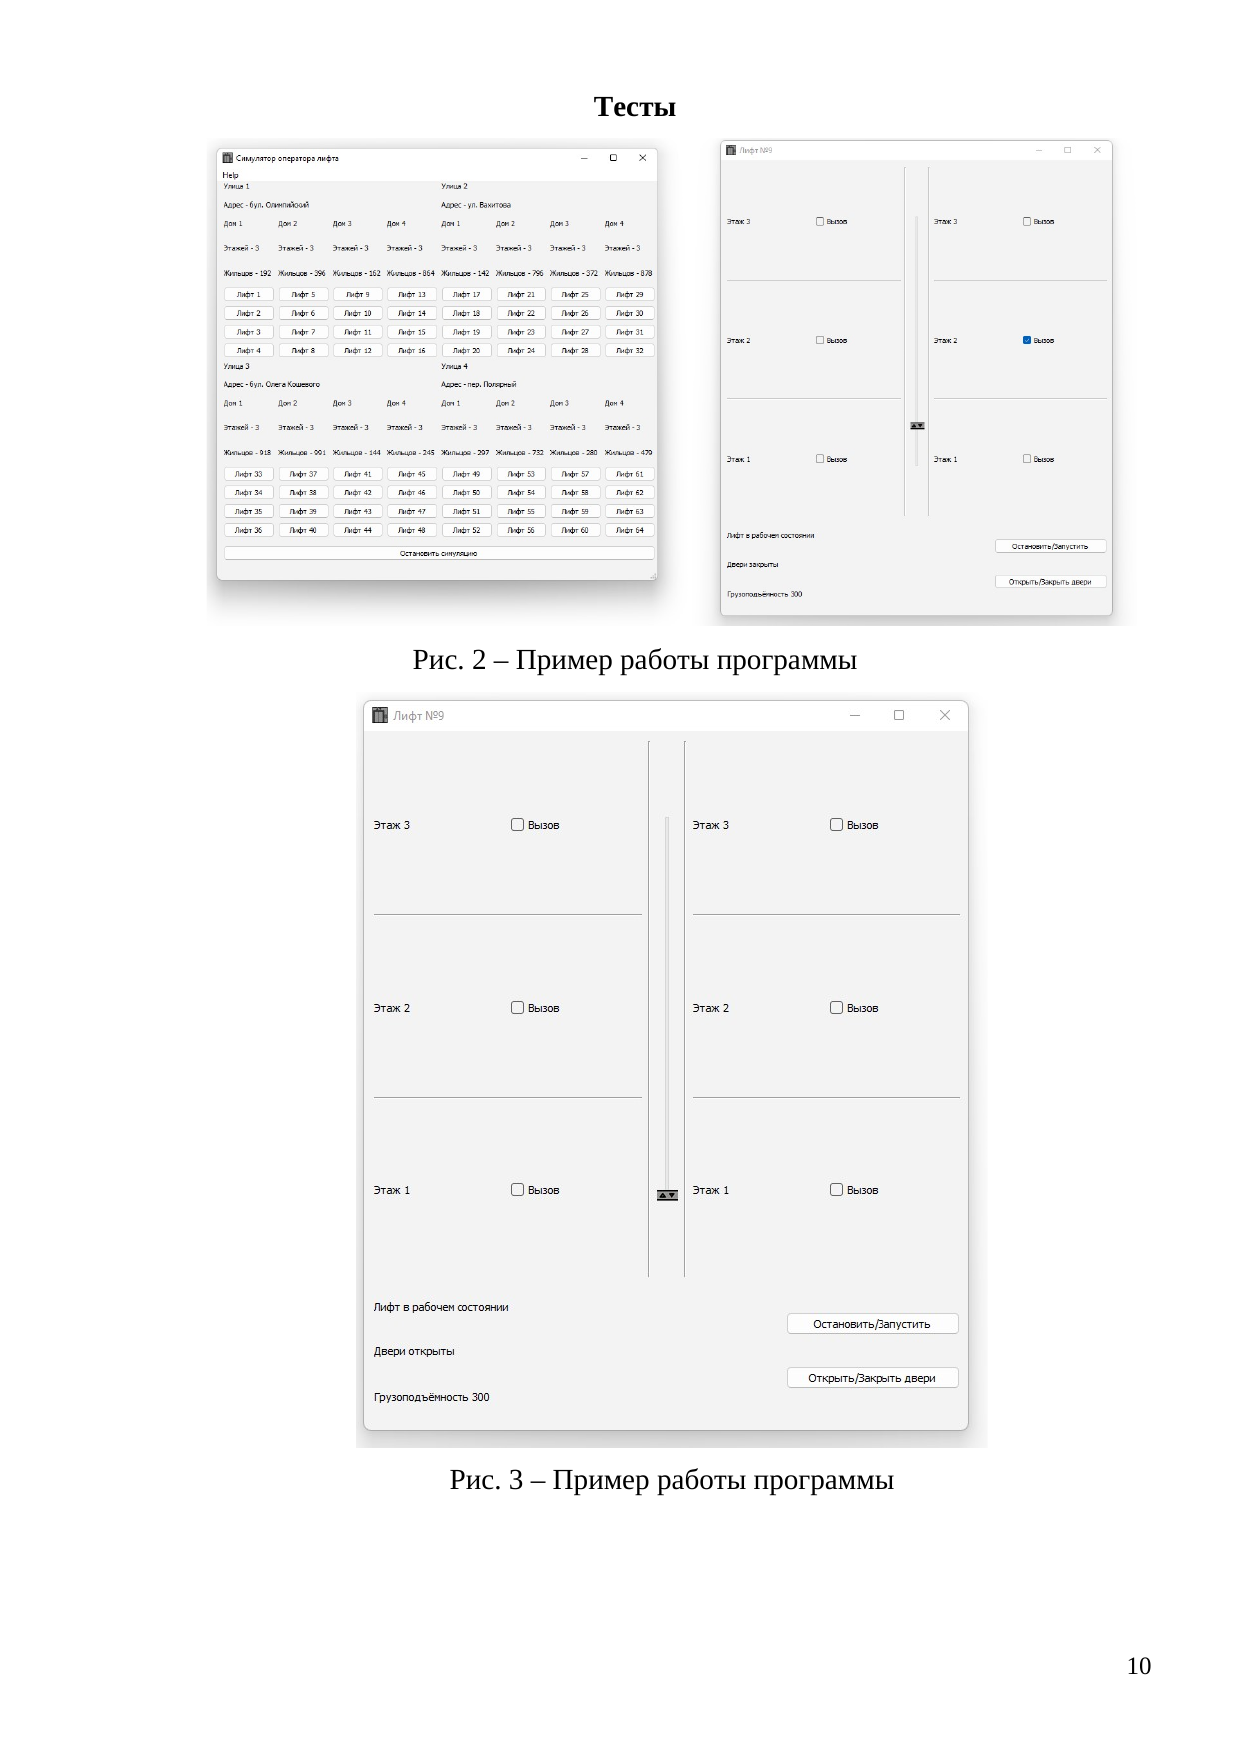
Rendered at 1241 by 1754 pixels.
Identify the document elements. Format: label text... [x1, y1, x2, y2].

list Тесты [118, 89, 1152, 122]
picture [206, 138, 1137, 626]
text Рис. 3 – Пример работы программы [118, 1462, 1152, 1496]
picture [356, 692, 988, 1448]
